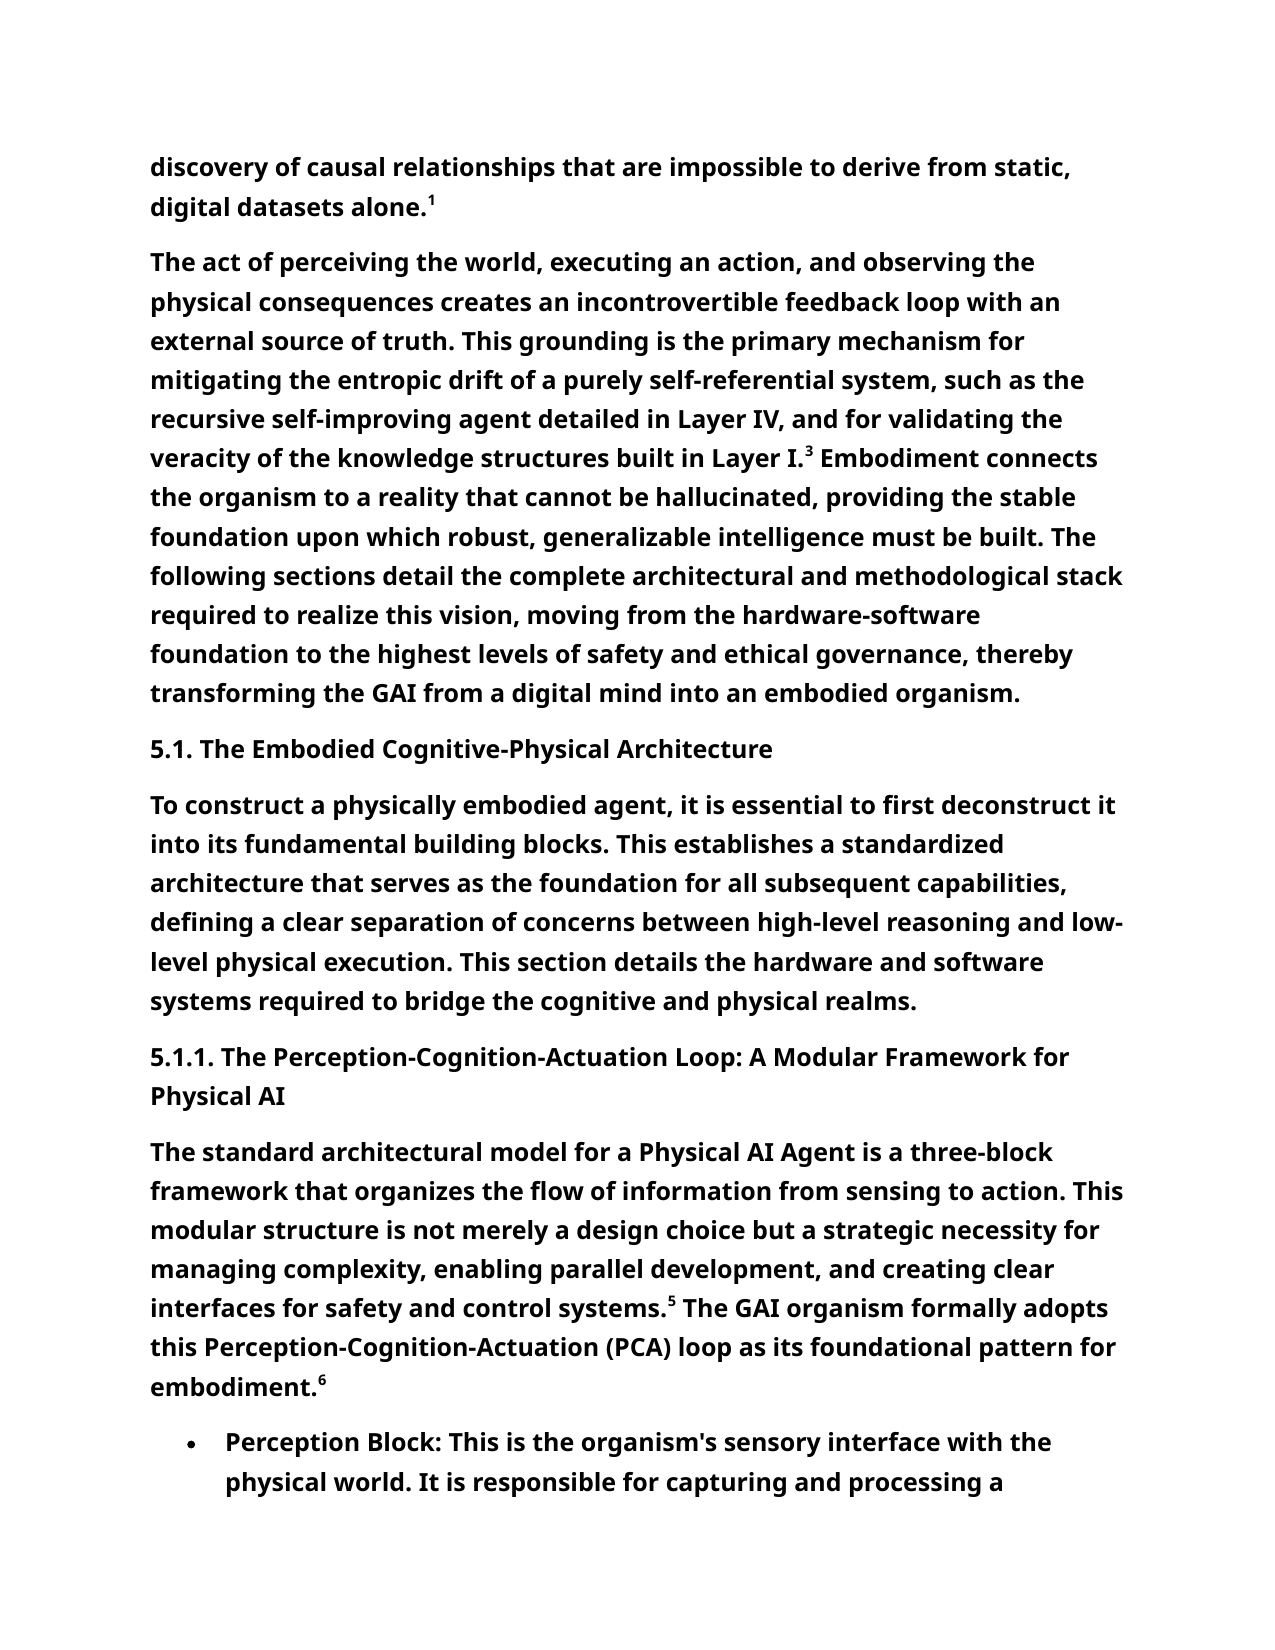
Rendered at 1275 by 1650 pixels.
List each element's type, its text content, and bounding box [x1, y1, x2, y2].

text The act of perceiving the world, executing an action, and observing the physical consequences creates an incontrovertible feedback loop with an external source of truth. This grounding is the primary mechanism for mitigating the entropic drift of a purely self-referential system, such as the recursive self-improving agent detailed in Layer IV, and for validating the veracity of the knowledge structures built in Layer I.3 Embodiment connects the organism to a reality that cannot be hallucinated, providing the stable foundation upon which robust, generalizable intelligence must be built. The following sections detail the complete architectural and methodological stack required to realize this vision, moving from the hardware-software foundation to the highest levels of safety and ethical governance, thereby transforming the GAI from a digital mind into an embodied organism. [150, 245, 1125, 710]
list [187, 1425, 1125, 1498]
text 5.1. The Embodied Cognitive-Physical Architecture [150, 732, 1125, 766]
text 5.1.1. The Perception-Cognition-Actuation Loop: A Modular Framework for Physical AI [150, 1039, 1125, 1112]
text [150, 150, 1125, 223]
text To construct a physically embodied agent, it is essential to first deconstruct it into its fundamental building blocks. This establishes a standardized architecture that serves as the foundation for all subsequent capabilities, defining a clear separation of concerns between high-level reasoning and low-level physical execution. This section details the hardware and software systems required to bridge the cognitive and physical realms. [150, 787, 1125, 1017]
text The standard architectural model for a Physical AI Agent is a three-block framework that organizes the flow of information from sensing to action. This modular structure is not merely a design choice but a strategic necessity for managing complexity, enabling parallel development, and creating clear interfaces for safety and control systems.5 The GAI organism formally adopts this Perception-Cognition-Actuation (PCA) loop as its foundational pattern for embodiment.6 [150, 1134, 1125, 1403]
